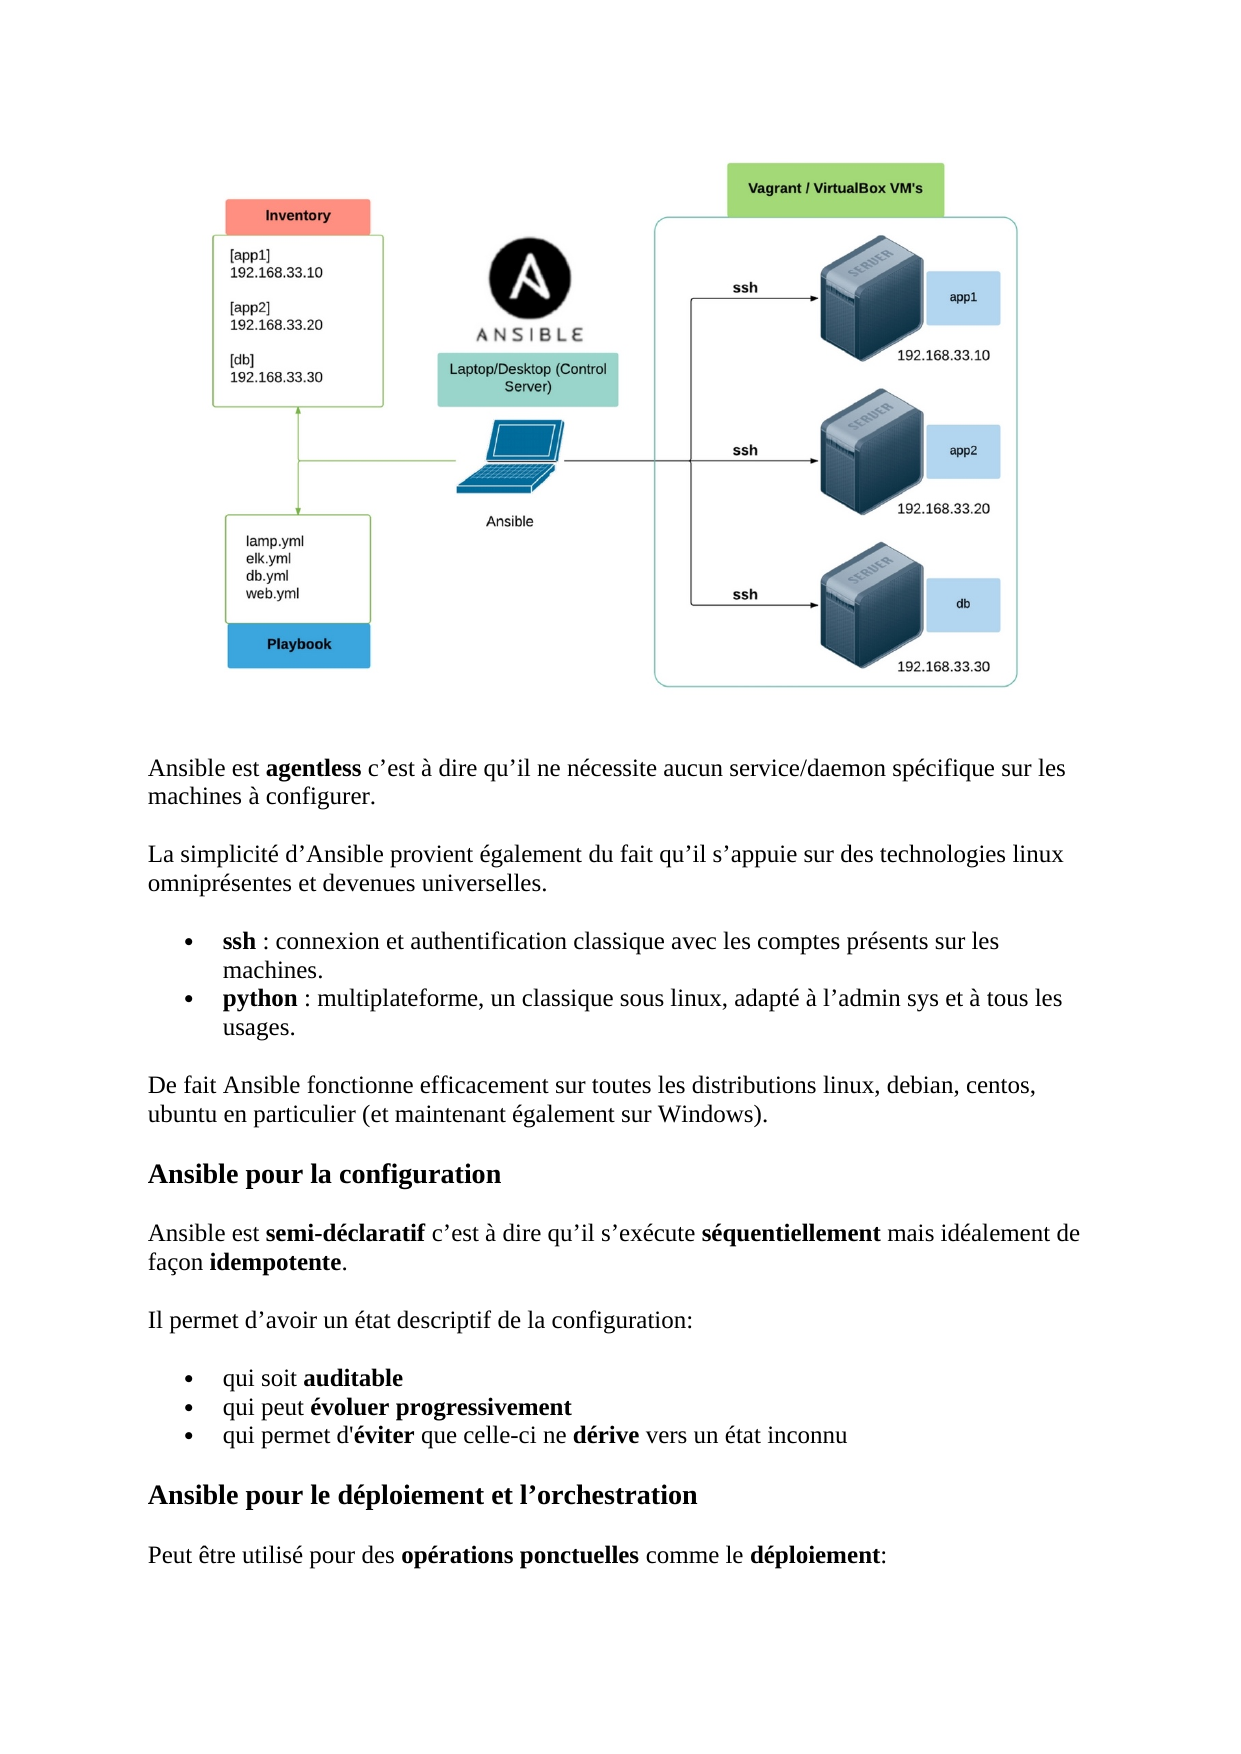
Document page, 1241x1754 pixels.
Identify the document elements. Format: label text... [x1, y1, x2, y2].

text La simplicité d’Ansible provient également du fait qu’il s’appuie sur des technologies linux omniprésentes et devenues universelles. [148, 839, 1093, 897]
text Peut être utilisé pour des opérations ponctuelles comme le déploiement: [148, 1540, 1093, 1569]
text De fait Ansible fonctionne efficacement sur toutes les distributions linux, debian, centos, ubuntu en particulier (et maintenant également sur Windows). [148, 1070, 1093, 1128]
list ssh : connexion et authentification classique avec les comptes présents sur les machines. [185, 926, 1093, 983]
text Ansible est agentless c’est à dire qu’il ne nécessite aucun service/daemon spécifique sur les machines à configurer. [148, 753, 1093, 810]
text Il permet d’avoir un état descriptif de la configuration: [148, 1305, 1093, 1334]
text Ansible pour la configuration [148, 1157, 1093, 1189]
list qui peut évoluer progressivement [185, 1392, 1093, 1421]
list qui permet d'éviter que celle-ci ne dérive vers un état inconnu [185, 1421, 1093, 1449]
text Ansible pour le déploiement et l’orchestration [148, 1478, 1093, 1511]
text Ansible est semi-déclaratif c’est à dire qu’il s’exécute séquentiellement mais idéalement de façon idempotente. [148, 1218, 1093, 1276]
list qui soit auditable [185, 1363, 1093, 1392]
list python : multiplateforme, un classique sous linux, adapté à l’admin sys et à tous les usages. [185, 983, 1093, 1041]
picture [147, 147, 1093, 724]
